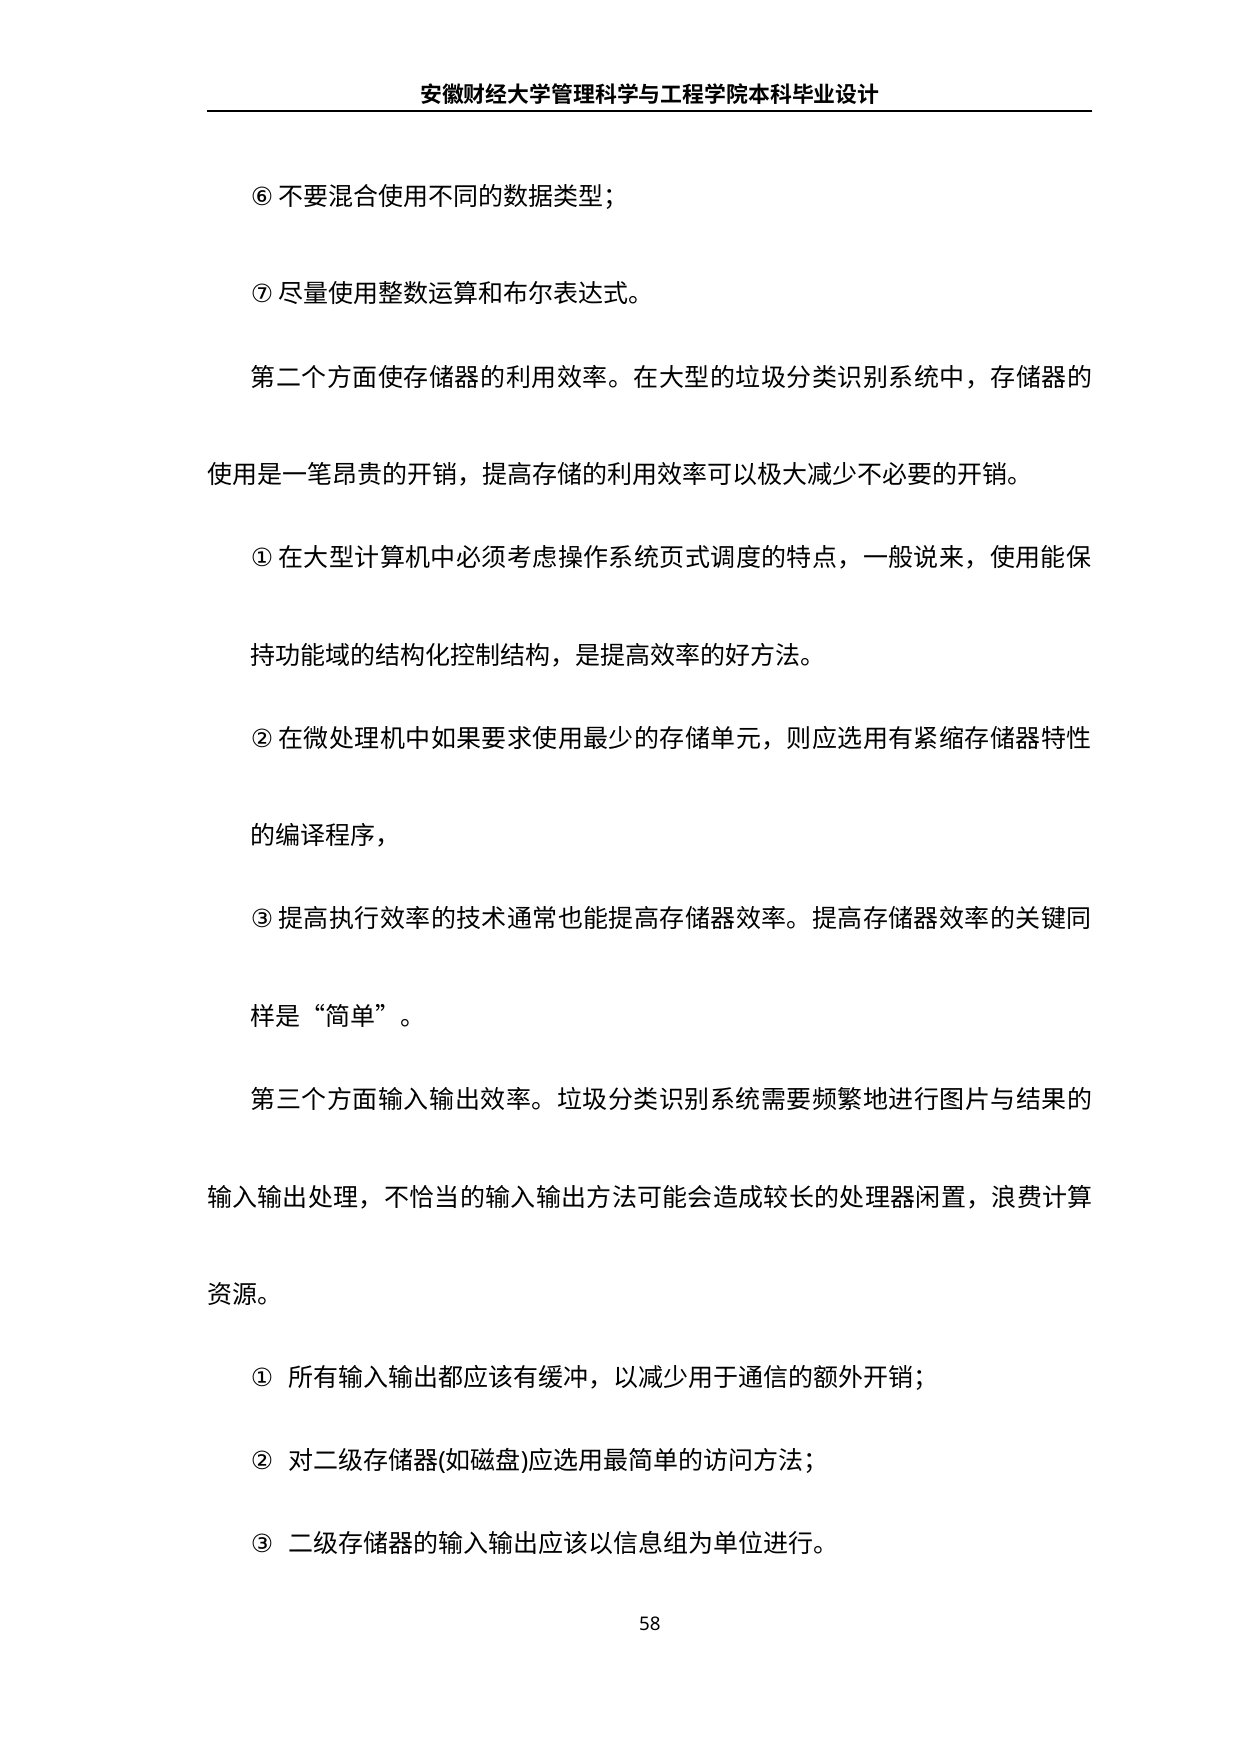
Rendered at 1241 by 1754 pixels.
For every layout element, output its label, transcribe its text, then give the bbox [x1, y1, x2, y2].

text ③提高执行效率的技术通常也能提高存储器效率。提高存储器效率的关键同样是“简单”。 [251, 884, 1092, 1047]
text 第三个方面输入输出效率。垃圾分类识别系统需要频繁地进行图片与结果的输入输出处理，不恰当的输入输出方法可能会造成较长的处理器闲置，浪费计算资源。 [207, 1065, 1092, 1325]
text 第二个方面使存储器的利用效率。在大型的垃圾分类识别系统中，存储器的使用是一笔昂贵的开销，提高存储的利用效率可以极大减少不必要的开销。 [207, 343, 1092, 505]
list 对二级存储器(如磁盘)应选用最简单的访问方法； [251, 1426, 1092, 1491]
list 二级存储器的输入输出应该以信息组为单位进行。 [251, 1509, 1092, 1574]
list 所有输入输出都应该有缓冲，以减少用于通信的额外开销； [251, 1343, 1092, 1408]
text ②在微处理机中如果要求使用最少的存储单元，则应选用有紧缩存储器特性的编译程序， [251, 704, 1092, 866]
text ①写程序之前先简化算术的和逻辑的表达式； ②仔细研究嵌套的循环，以确定是否有语句可以从内层往外移； ③尽量避免使用多维数组； ④尽量避免使用指针和复杂的表； ⑤使用执行时间短的算术运算； ⑥不要混合使用不同的数据类型； ⑦尽量使用整数运算和布尔表达式。 [251, 162, 1092, 324]
text ①在大型计算机中必须考虑操作系统页式调度的特点，一般说来，使用能保持功能域的结构化控制结构，是提高效率的好方法。 [251, 523, 1092, 686]
